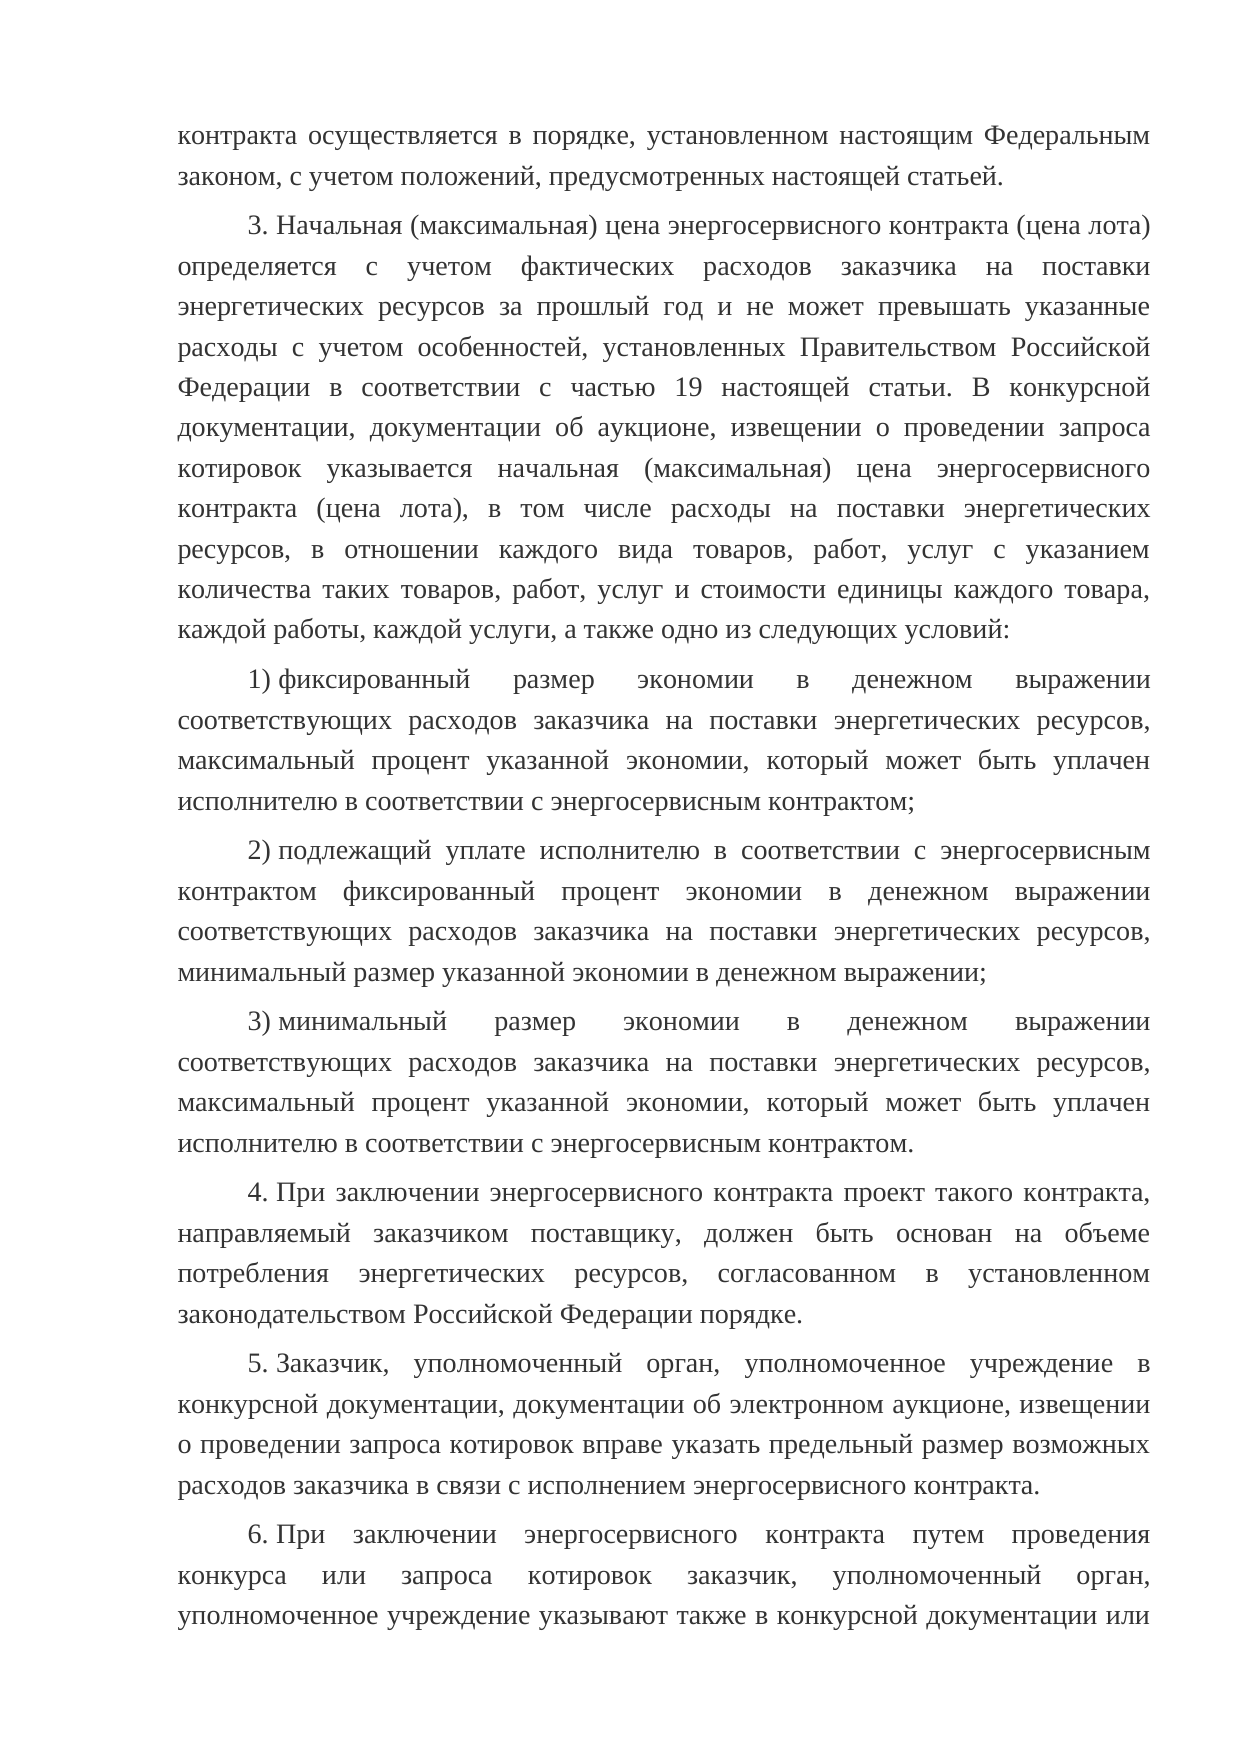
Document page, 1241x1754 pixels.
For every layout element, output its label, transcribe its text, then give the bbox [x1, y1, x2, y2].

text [177, 118, 1152, 191]
text 3) минимальный размер экономии в денежном выражении соответствующих расходов заказчика на поставки энергетических ресурсов, максимальный процент указанной экономии, который может быть уплачен исполнителю в соответствии с энергосервисным контрактом. [177, 1004, 1152, 1158]
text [177, 1517, 1152, 1631]
text 4. При заключении энергосервисного контракта проект такого контракта, направляемый заказчиком поставщику, должен быть основан на объеме потребления энергетических ресурсов, согласованном в установленном законодательством Российской Федерации порядке. [177, 1175, 1152, 1329]
text 1) фиксированный размер экономии в денежном выражении соответствующих расходов заказчика на поставки энергетических ресурсов, максимальный процент указанной экономии, который может быть уплачен исполнителю в соответствии с энергосервисным контрактом; [177, 662, 1152, 816]
text 3. Начальная (максимальная) цена энергосервисного контракта (цена лота) определяется с учетом фактических расходов заказчика на поставки энергетических ресурсов за прошлый год и не может превышать указанные расходы с учетом особенностей, установленных Правительством Российской Федерации в соответствии с частью 19 настоящей статьи. В конкурсной документации, документации об аукционе, извещении о проведении запроса котировок указывается начальная (максимальная) цена энергосервисного контракта (цена лота), в том числе расходы на поставки энергетических ресурсов, в отношении каждого вида товаров, работ, услуг с указанием количества таких товаров, работ, услуг и стоимости единицы каждого товара, каждой работы, каждой услуги, а также одно из следующих условий: [177, 208, 1152, 645]
text 2) подлежащий уплате исполнителю в соответствии с энергосервисным контрактом фиксированный процент экономии в денежном выражении соответствующих расходов заказчика на поставки энергетических ресурсов, минимальный размер указанной экономии в денежном выражении; [177, 833, 1152, 987]
text 5. Заказчик, уполномоченный орган, уполномоченное учреждение в конкурсной документации, документации об электронном аукционе, извещении о проведении запроса котировок вправе указать предельный размер возможных расходов заказчика в связи с исполнением энергосервисного контракта. [177, 1346, 1152, 1500]
